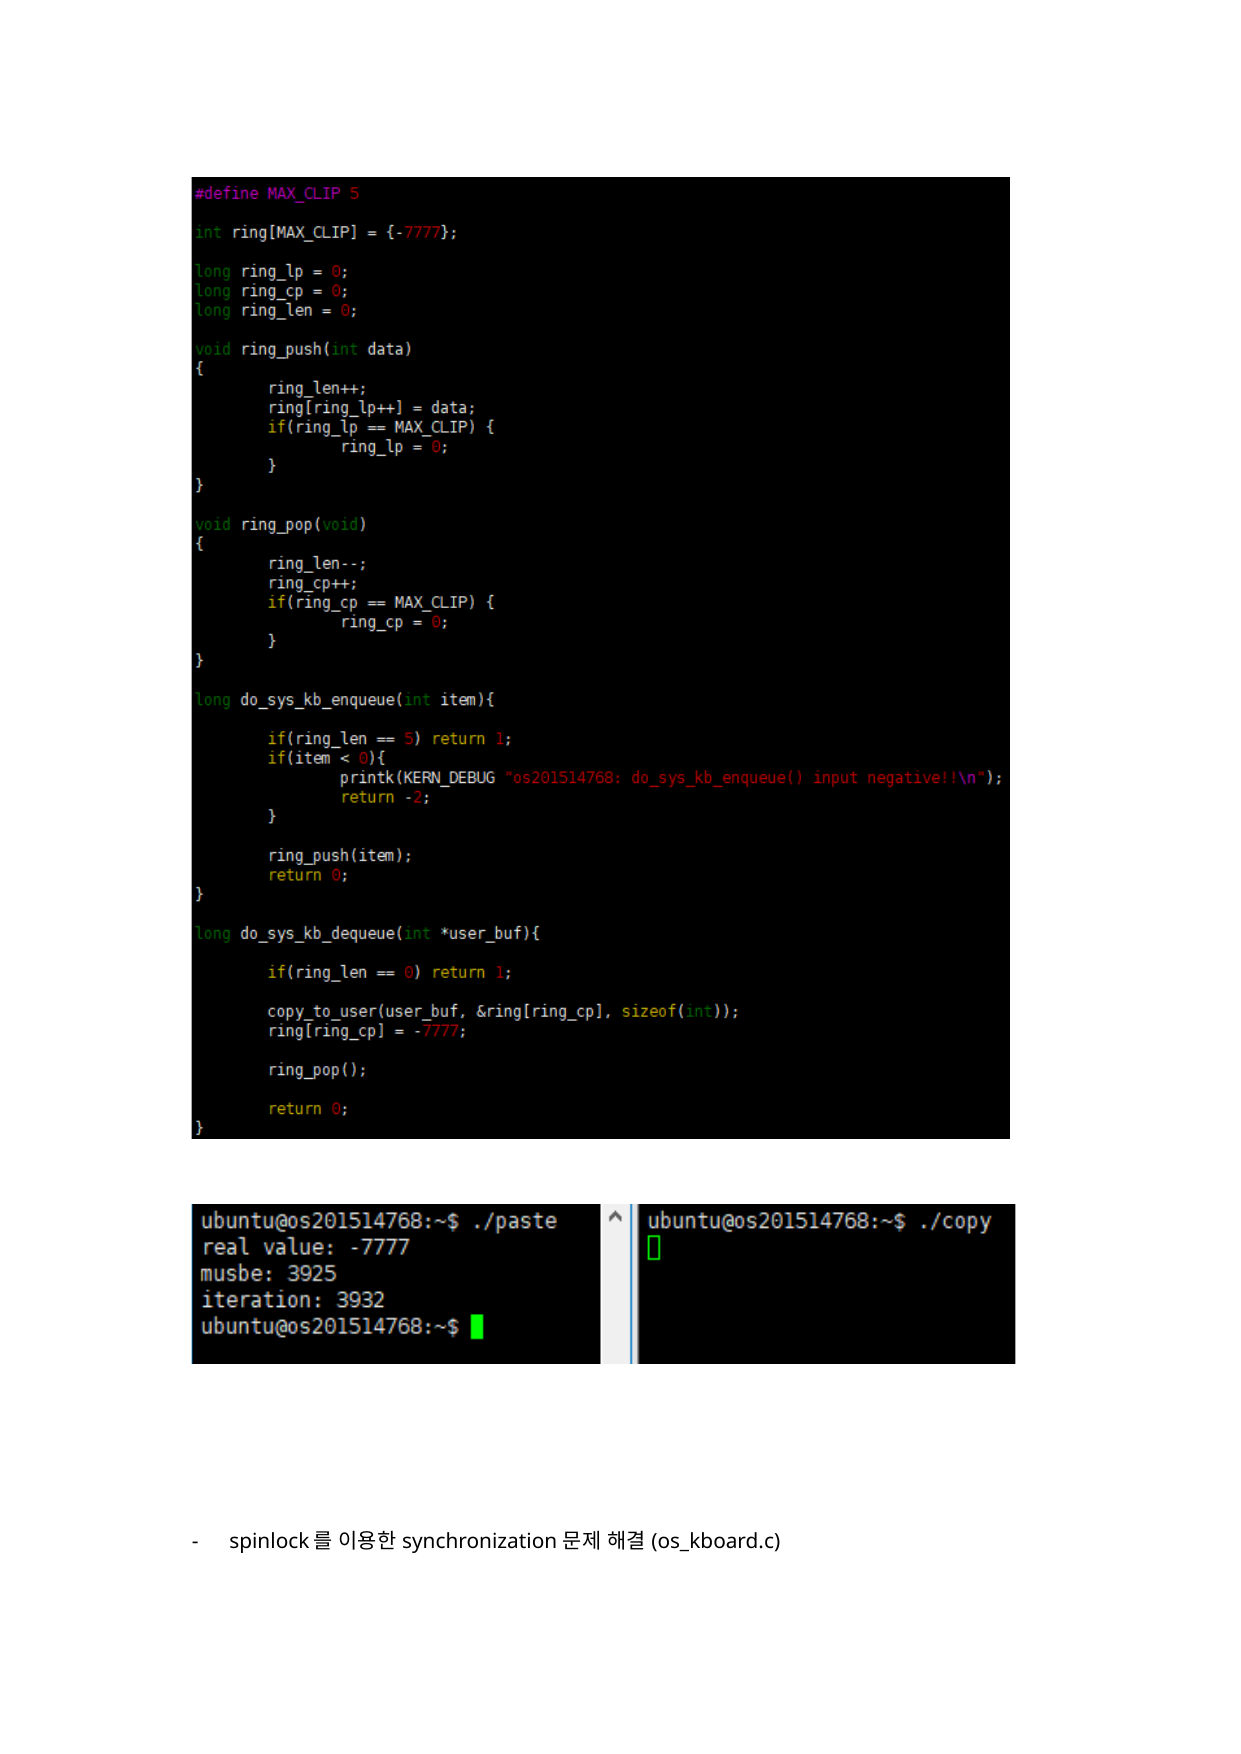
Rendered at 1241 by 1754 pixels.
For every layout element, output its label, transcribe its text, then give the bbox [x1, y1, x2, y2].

list spinlock를 이용한 synchronization 문제 해결 (os_kboard.c) [192, 1524, 1090, 1555]
picture [191, 177, 1010, 1139]
picture [191, 1204, 1016, 1364]
